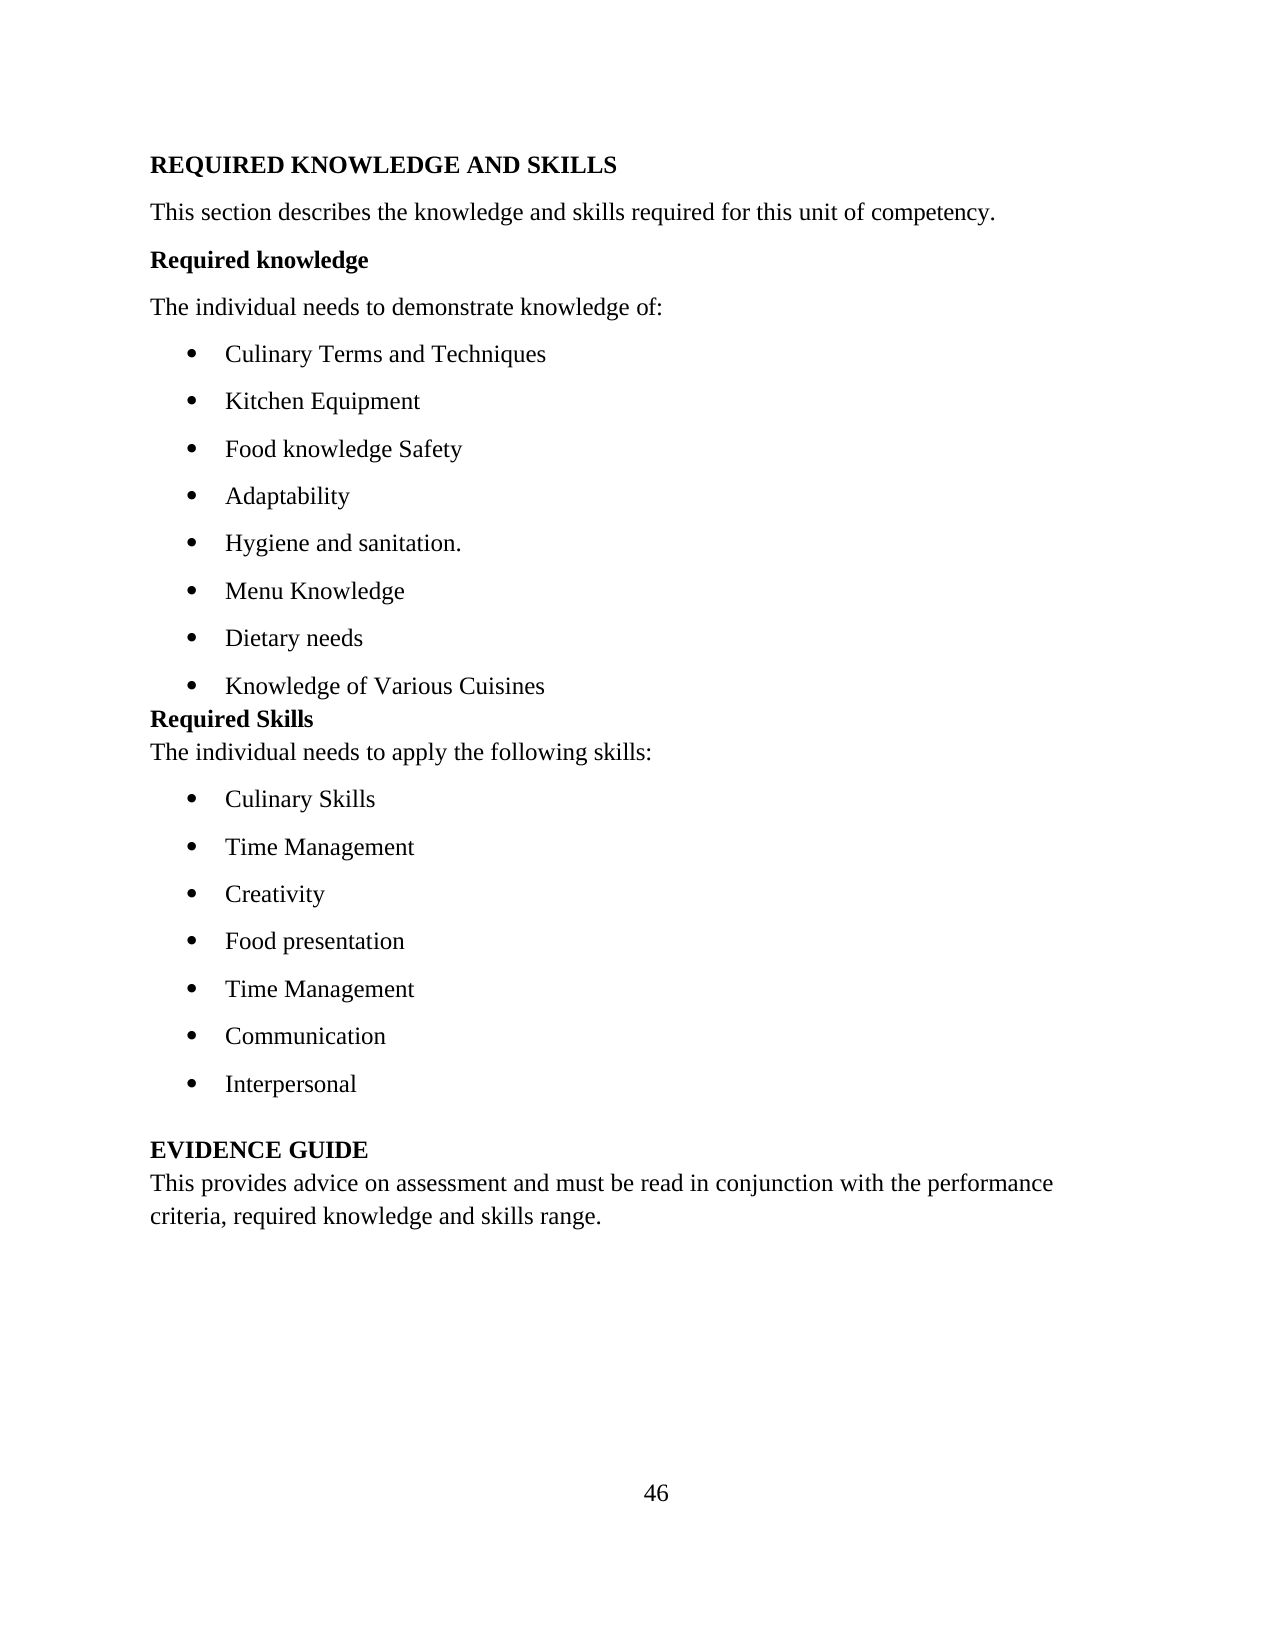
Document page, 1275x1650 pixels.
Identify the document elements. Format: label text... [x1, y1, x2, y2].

list Culinary Terms and Techniques [187, 339, 1125, 368]
list Dietary needs [187, 623, 1125, 652]
list Food knowledge Safety [187, 434, 1125, 462]
list Hygiene and sanitation. [187, 528, 1125, 557]
text The individual needs to demonstrate knowledge of: [150, 292, 1125, 320]
list Kitchen Equipment [187, 386, 1125, 415]
list Knowledge of Various Cuisines [187, 671, 1125, 699]
text Required knowledge [150, 245, 1125, 273]
text EVIDENCE GUIDE [150, 1135, 1125, 1163]
list Interpersonal [187, 1069, 1125, 1097]
text This section describes the knowledge and skills required for this unit of competency. [150, 197, 1125, 226]
text REQUIRED KNOWLEDGE AND SKILLS [150, 150, 1125, 179]
text This provides advice on assessment and must be read in conjunction with the performance criteria, required knowledge and skills range. [150, 1168, 1073, 1229]
text Required Skills [150, 704, 1125, 733]
list Menu Knowledge [187, 576, 1125, 605]
text The individual needs to apply the following skills: [150, 737, 1125, 766]
list Adaptability [187, 481, 1125, 510]
list Creativity [187, 879, 1125, 908]
list Communication [187, 1021, 1125, 1050]
list Time Management [187, 974, 1125, 1003]
list Culinary Skills [187, 784, 1125, 813]
list Time Management [187, 832, 1125, 860]
list Food presentation [187, 926, 1125, 955]
